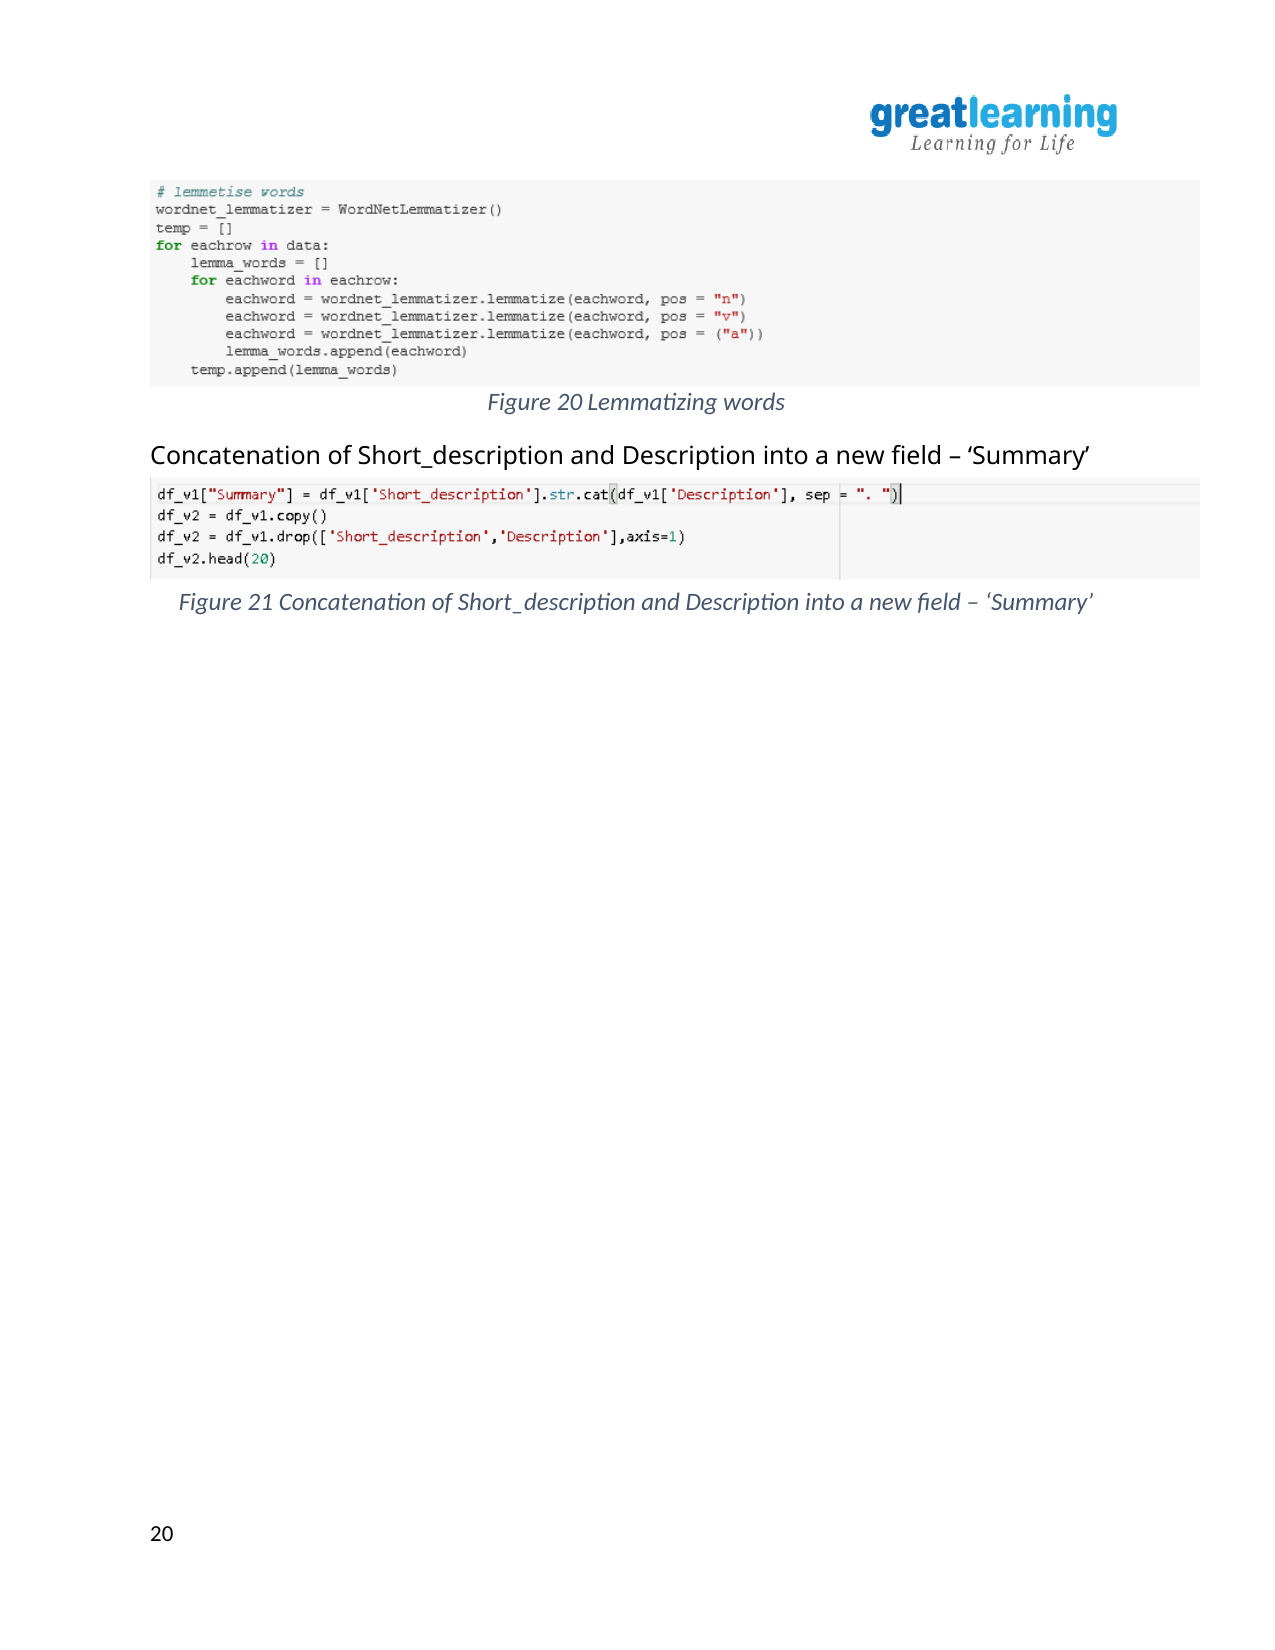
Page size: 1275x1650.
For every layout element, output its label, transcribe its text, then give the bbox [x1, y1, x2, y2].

text Figure 20 Lemmatizing words [150, 387, 1125, 417]
picture [150, 75, 1200, 387]
text Figure 21 Concatenation of Short_description and Description into a new field – ‘Summary’ [150, 586, 1125, 616]
picture [150, 477, 1200, 581]
text Concatenation of Short_description and Description into a new field – ‘Summary’ [150, 437, 1125, 472]
